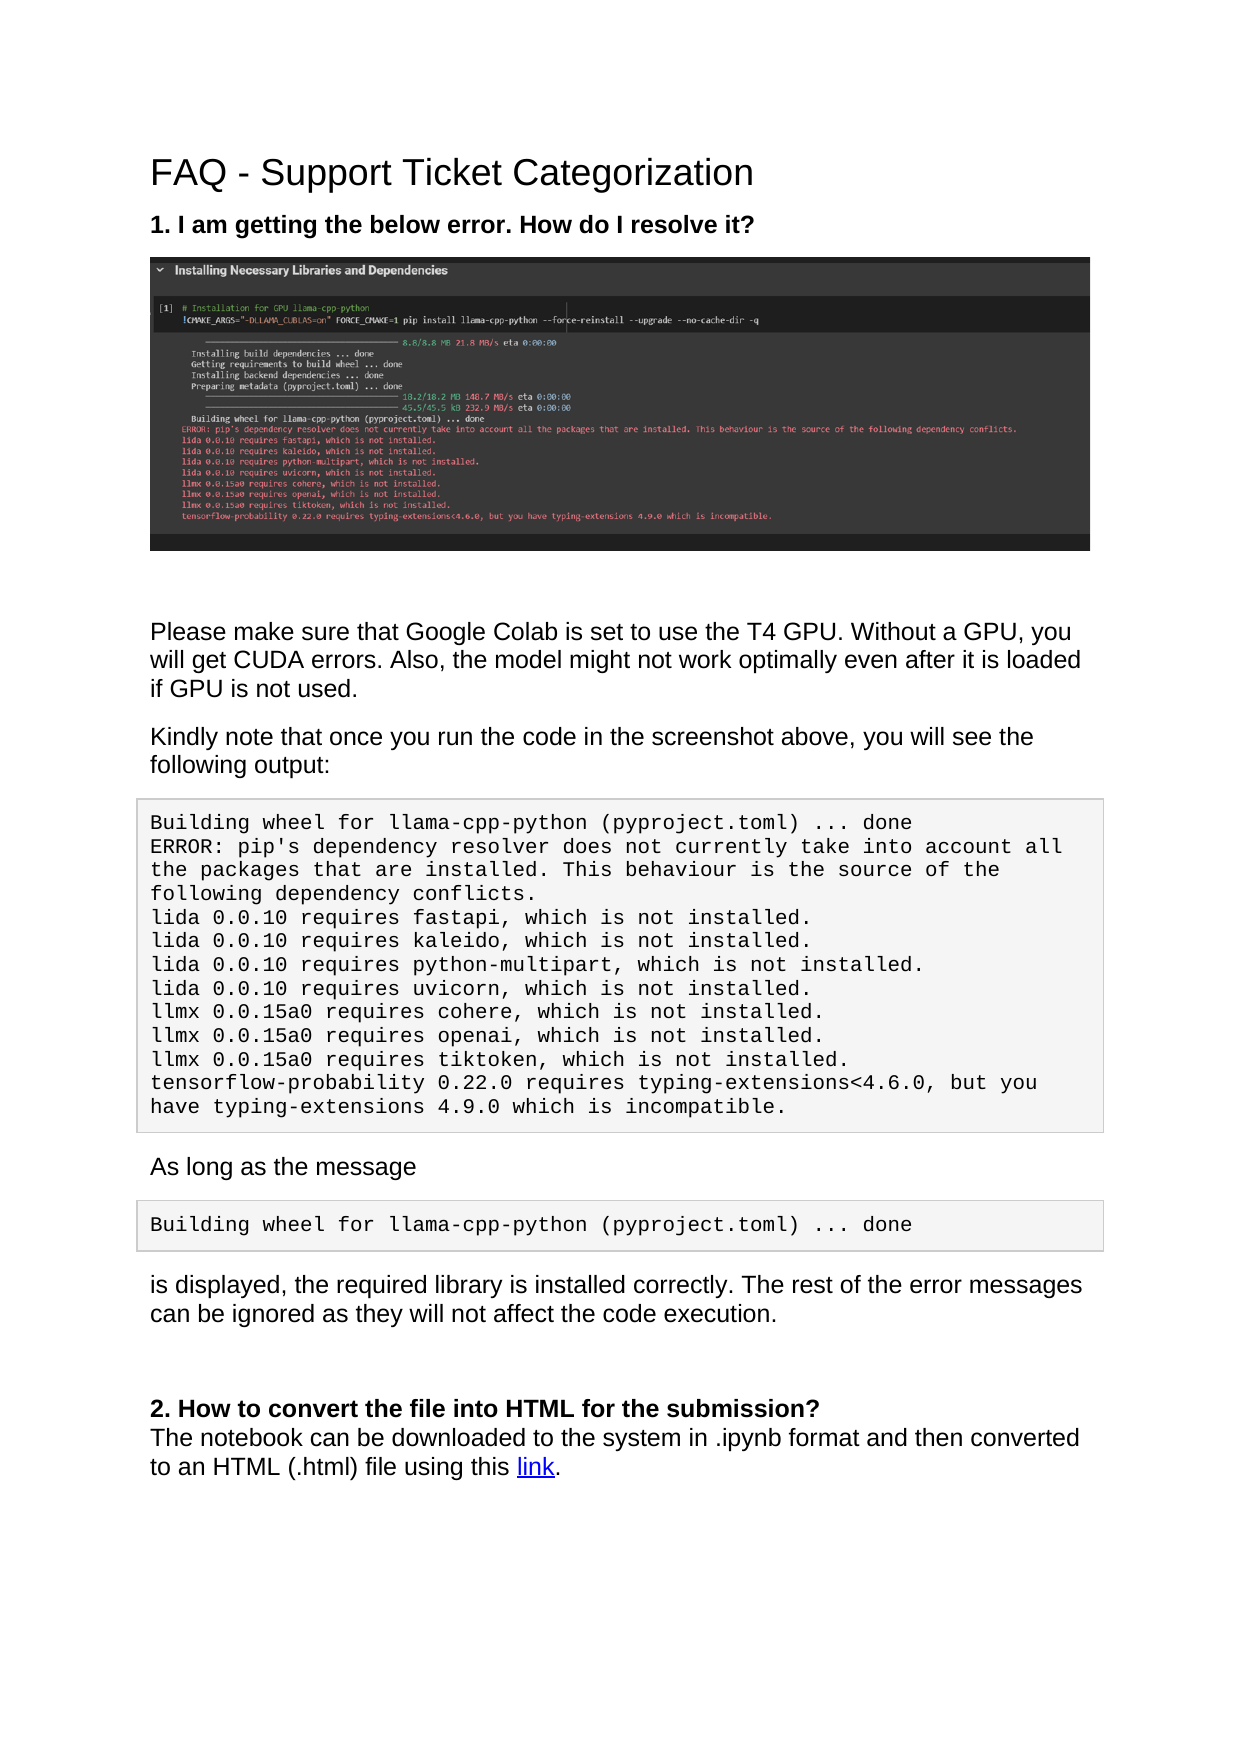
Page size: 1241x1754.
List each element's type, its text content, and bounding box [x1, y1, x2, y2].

text Please make sure that Google Colab is set to use the T4 GPU. Without a GPU, you will get CUDA errors. Also, the model might not work optimally even after it is loaded if GPU is not used. [150, 617, 1090, 703]
text 1. I am getting the below error. How do I resolve it? [150, 210, 1090, 238]
text Kindly note that once you run the code in the screenshot above, you will see the following output: [150, 722, 1090, 779]
text The notebook can be downloaded to the system in .ipynb format and then converted to an HTML (.html) file using this link. [150, 1423, 1090, 1480]
text Building wheel for llama-cpp-python (pyproject.toml) ... done [138, 1201, 1103, 1250]
picture [150, 257, 1091, 551]
text 2. How to convert the file into HTML for the submission? [150, 1394, 1090, 1423]
text FAQ - Support Ticket Categorization [150, 150, 1090, 193]
text As long as the message [150, 1152, 1090, 1181]
text is displayed, the required library is installed correctly. The rest of the error messages can be ignored as they will not affect the code execution. [150, 1270, 1090, 1328]
text Building wheel for llama-cpp-python (pyproject.toml) ... done ERROR: pip's dependency resolver does not currently take into account all the packages that are installed. This behaviour is the source of the following dependency conflicts. lida 0.0.10 requires fastapi, which is not installed. lida 0.0.10 requires kaleido, which is not installed. lida 0.0.10 requires python-multipart, which is not installed. lida 0.0.10 requires uvicorn, which is not installed. llmx 0.0.15a0 requires cohere, which is not installed. llmx 0.0.15a0 requires openai, which is not installed. llmx 0.0.15a0 requires tiktoken, which is not installed. tensorflow-probability 0.22.0 requires typing-extensions<4.6.0, but you have typing-extensions 4.9.0 which is incompatible. [138, 800, 1103, 1132]
